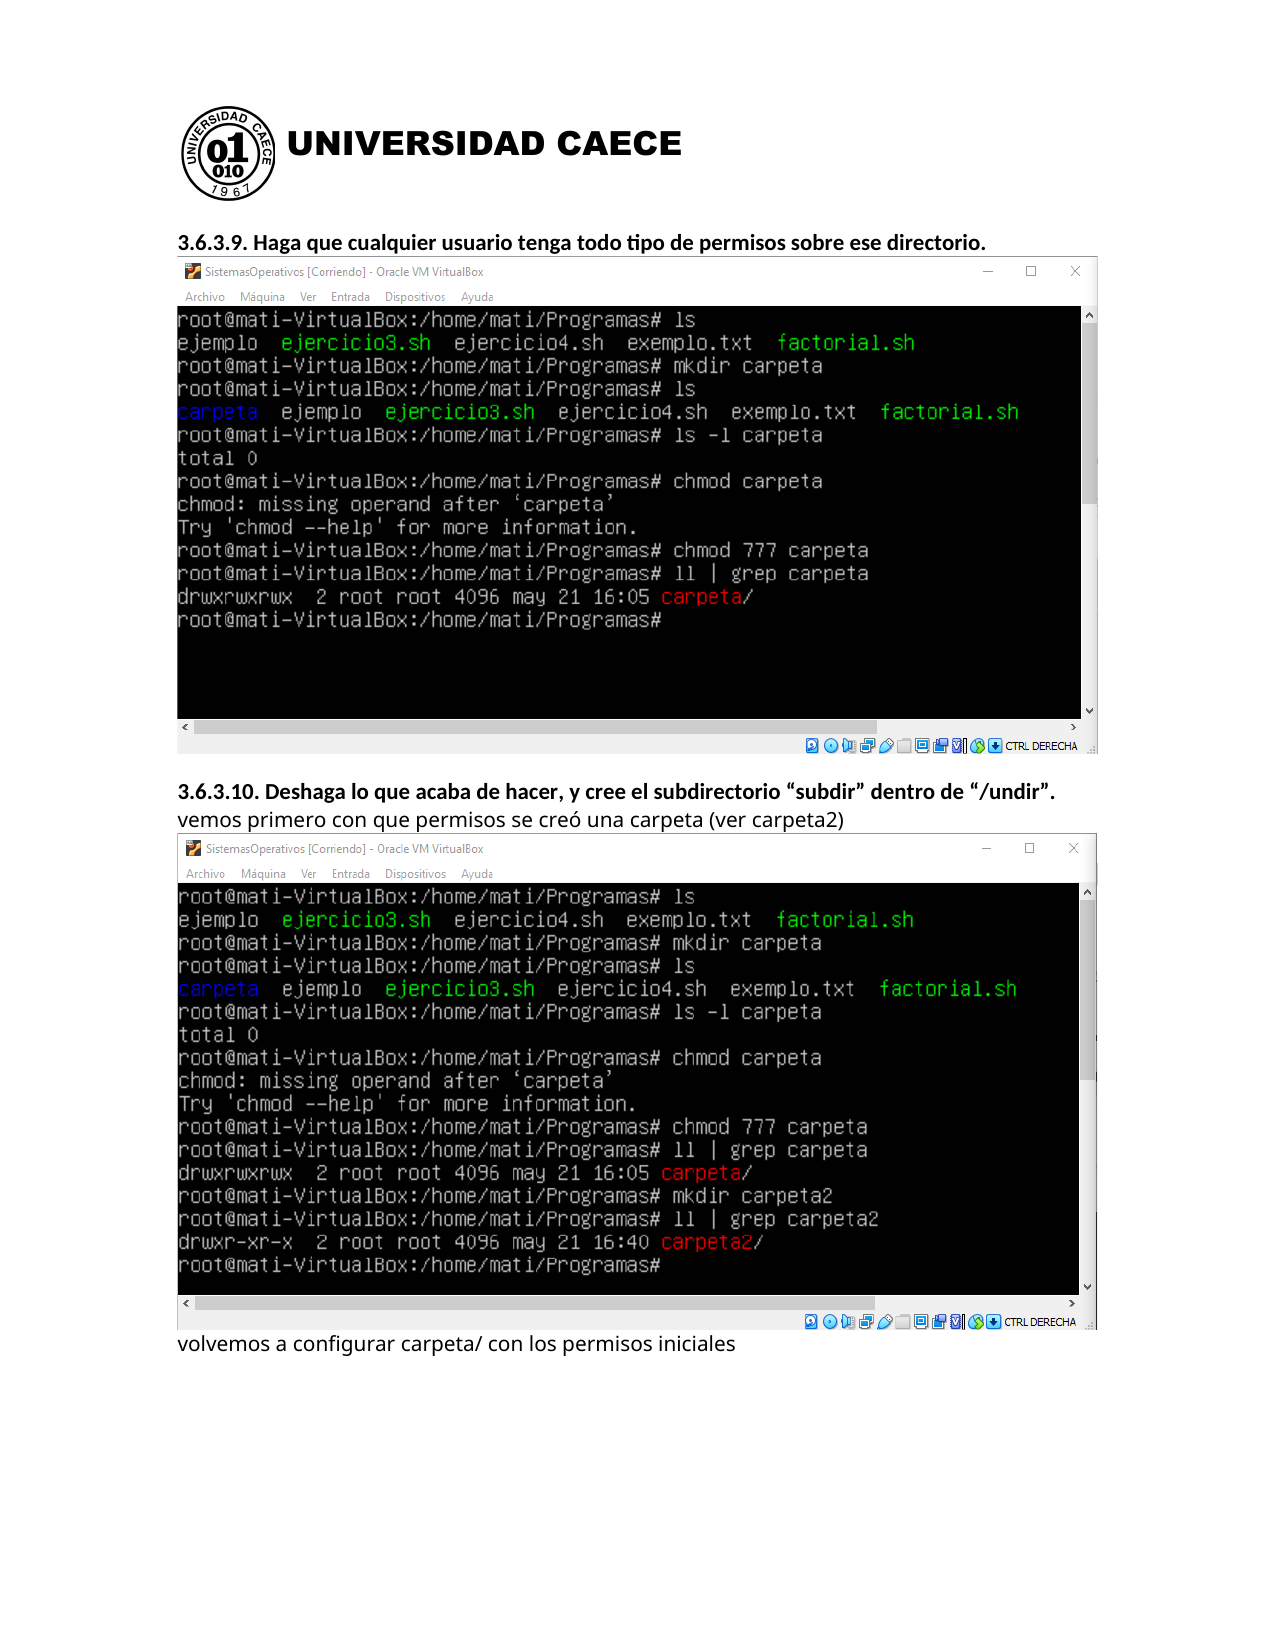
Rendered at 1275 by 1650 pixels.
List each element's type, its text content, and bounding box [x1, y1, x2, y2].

subtitle 3.6.3.10. Deshaga lo que acaba de hacer, y cree el subdirectorio “subdir” dentro de “/undir”. [177, 777, 1098, 805]
picture [177, 833, 1098, 1330]
text volvemos a configurar carpeta/ con los permisos iniciales [177, 1330, 1098, 1358]
subtitle 3.6.3.9. Haga que cualquier usuario tenga todo tipo de permisos sobre ese directorio. [177, 228, 1098, 256]
text vemos primero con que permisos se creó una carpeta (ver carpeta2) [177, 805, 1098, 833]
picture [177, 256, 1098, 754]
picture [181, 106, 275, 201]
